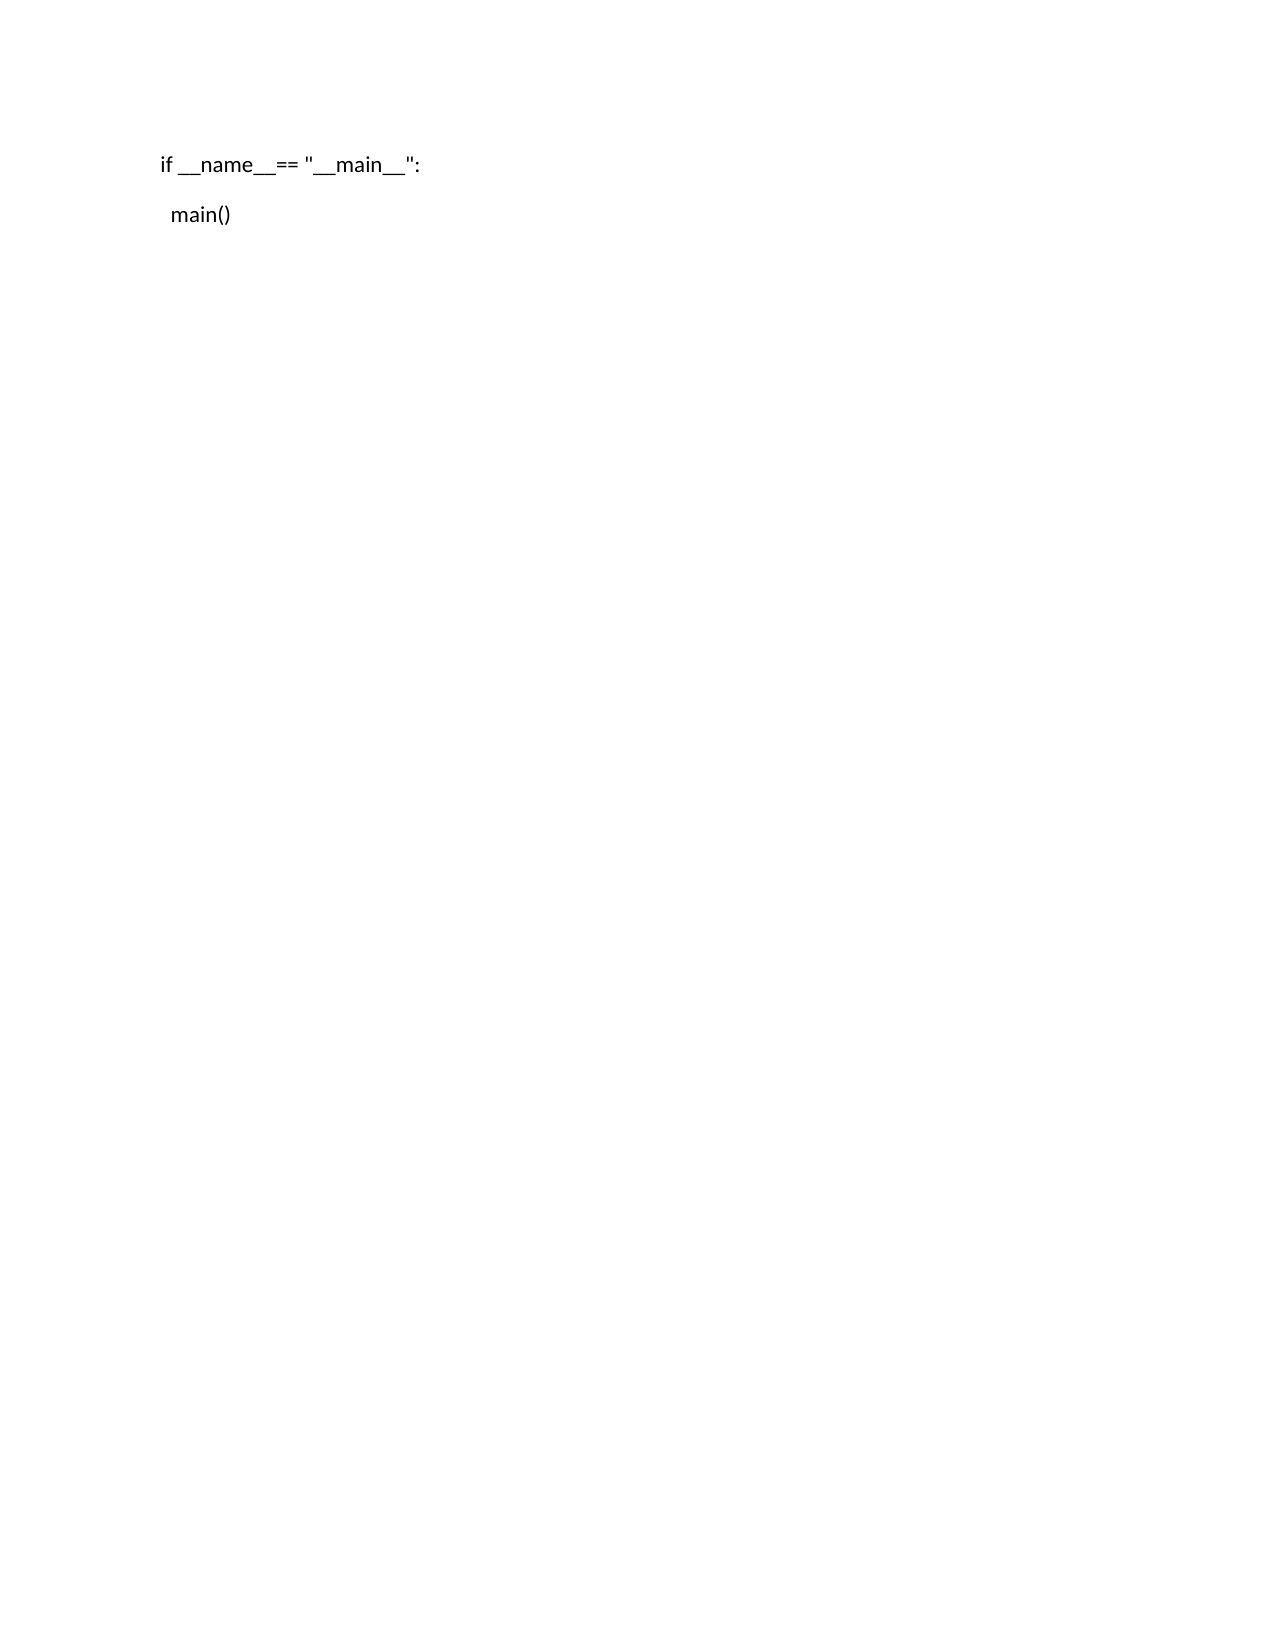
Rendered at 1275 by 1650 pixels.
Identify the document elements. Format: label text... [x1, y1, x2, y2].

text if __name__== "__main__": [150, 150, 1125, 179]
text main() [150, 199, 1125, 228]
